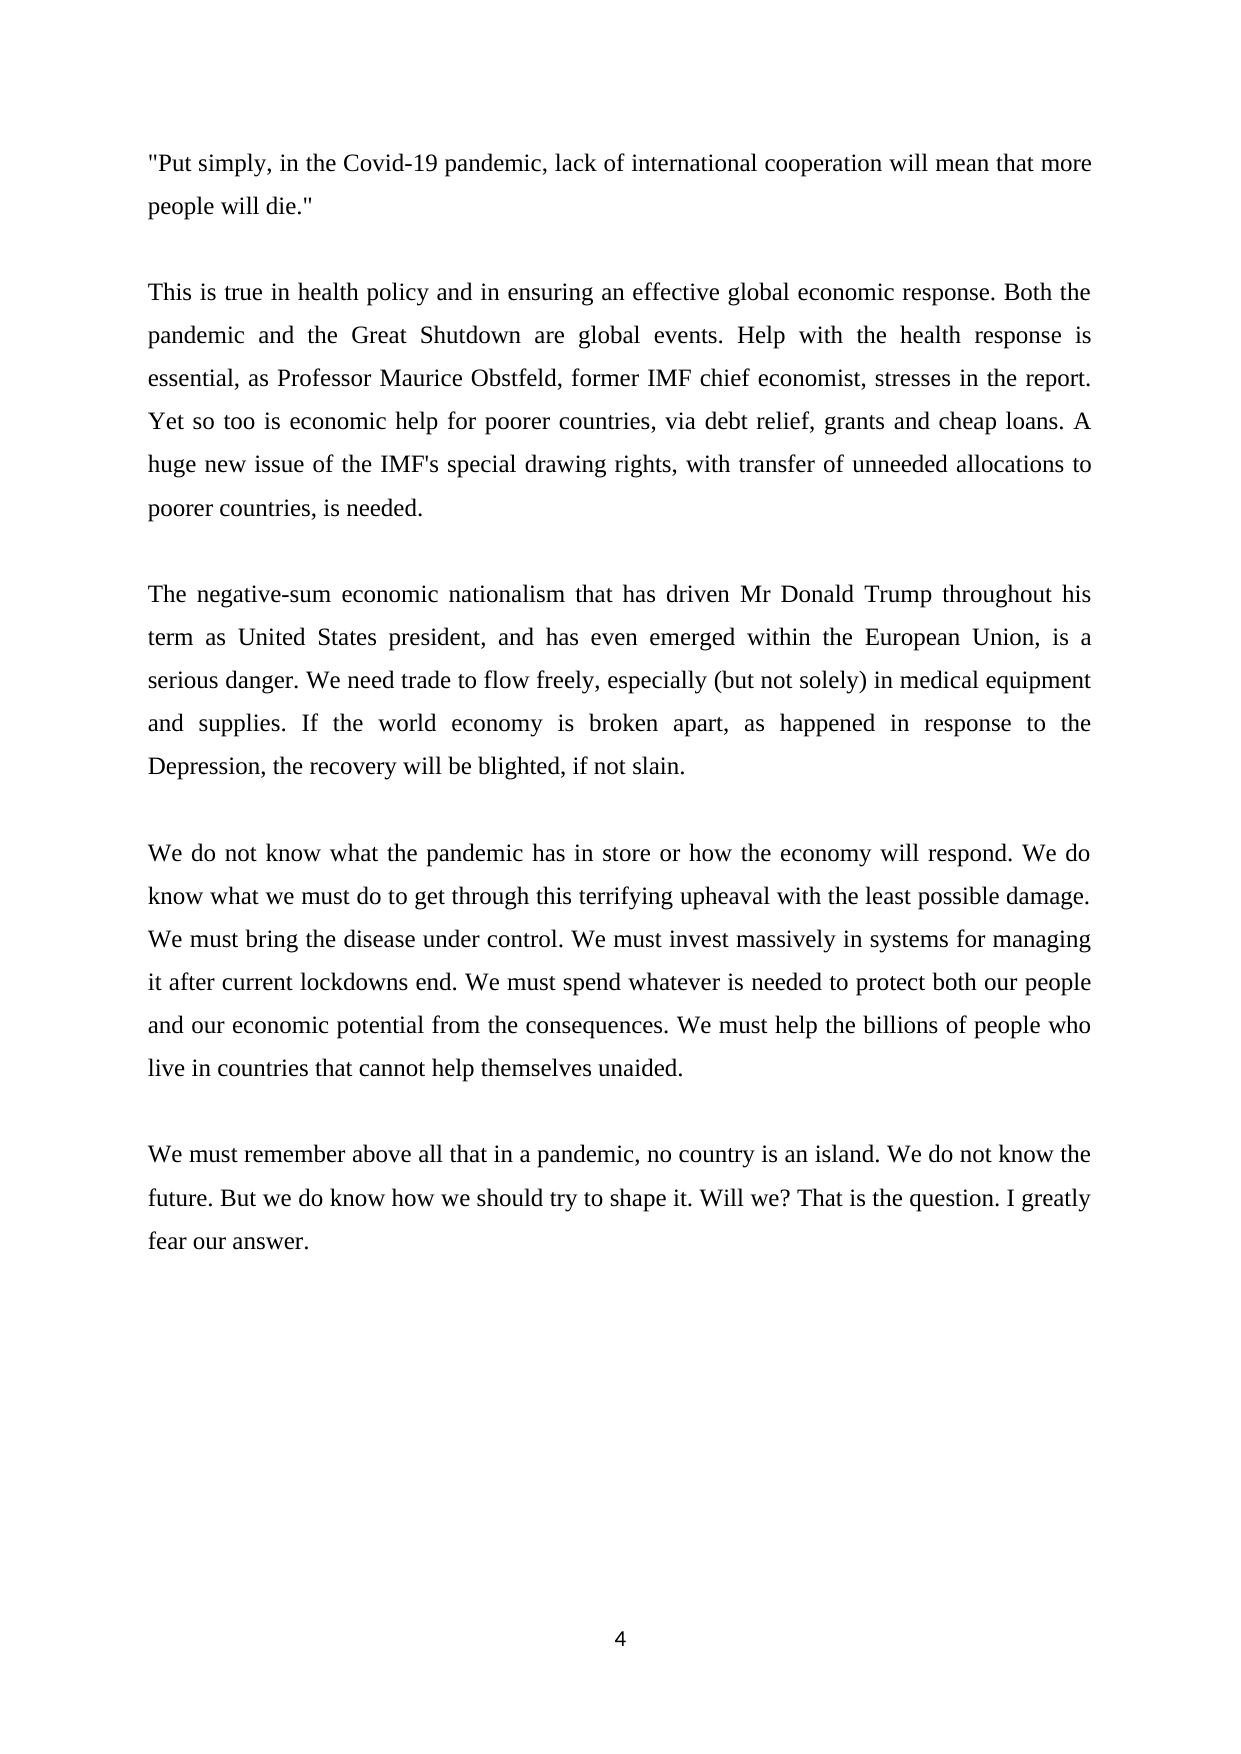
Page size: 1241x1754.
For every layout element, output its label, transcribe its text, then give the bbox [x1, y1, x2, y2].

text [148, 148, 1093, 219]
text We do not know what the pandemic has in store or how the economy will respond. We do know what we must do to get through this terrifying upheaval with the least possible damage. We must bring the disease under control. We must invest massively in systems for managing it after current lockdowns end. We must spend whatever is needed to protect both our people and our economic potential from the consequences. We must help the billions of people who live in countries that cannot help themselves unaided. [148, 838, 1093, 1082]
text This is true in health policy and in ensuring an effective global economic response. Both the pandemic and the Great Shutdown are global events. Help with the health response is essential, as Professor Maurice Obstfeld, former IMF chief economist, stresses in the report. Yet so too is economic help for poorer countries, via debt relief, grants and cheap loans. A huge new issue of the IMF's special drawing rights, with transfer of unneeded allocations to poorer countries, is needed. [148, 277, 1093, 521]
text We must remember above all that in a pandemic, no country is an island. We do not know the future. But we do know how we should try to shape it. Will we? That is the question. I greatly fear our answer. [148, 1139, 1093, 1254]
text The negative-sum economic nationalism that has driven Mr Donald Trump throughout his term as United States president, and has even emerged within the European Union, is a serious danger. We need trade to flow freely, especially (but not solely) in medical equipment and supplies. If the world economy is broken apart, as happened in response to the Depression, the recovery will be blighted, if not slain. [148, 579, 1093, 780]
